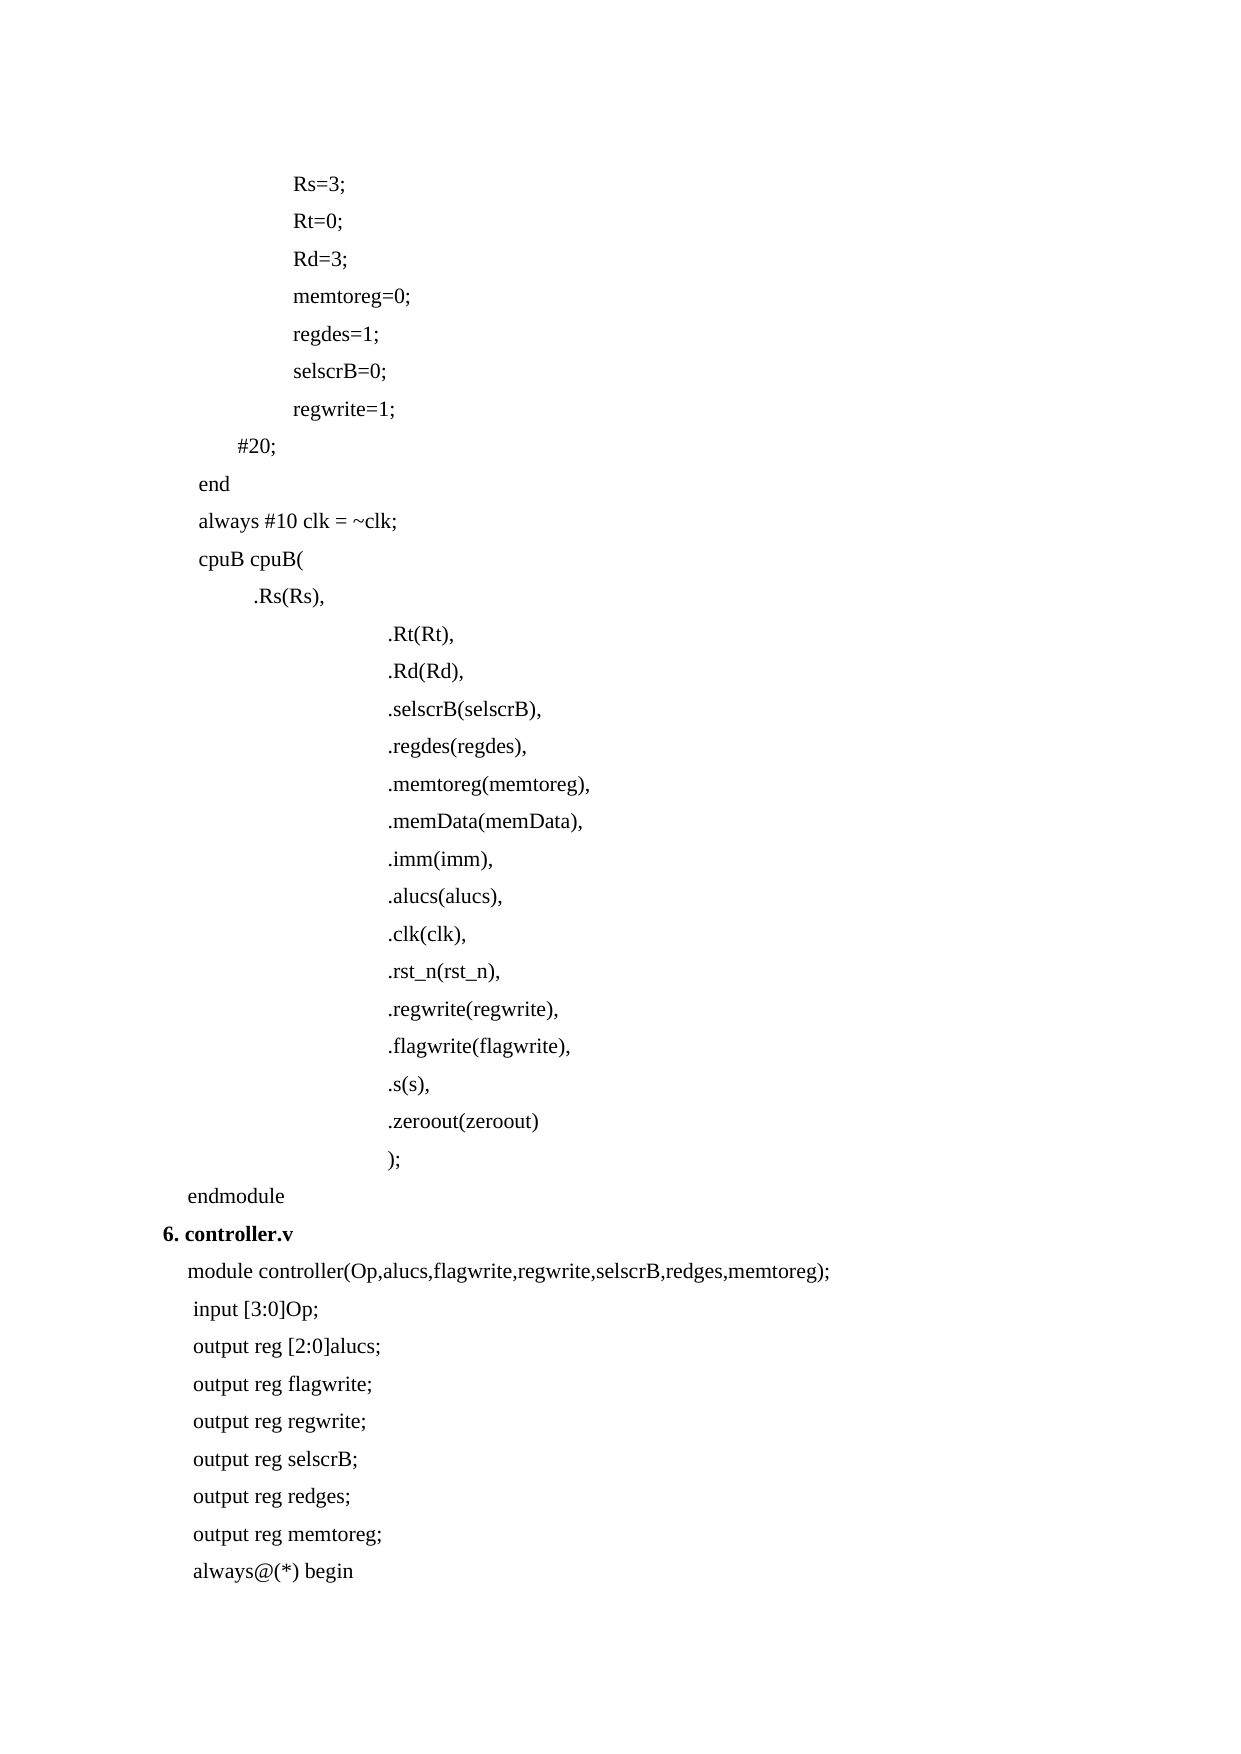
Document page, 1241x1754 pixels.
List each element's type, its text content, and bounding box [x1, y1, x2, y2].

text output reg [2:0]alucs; [187, 1327, 1053, 1364]
text end [187, 464, 1053, 502]
text endmodule [187, 1177, 1053, 1214]
text .Rs(Rs), [187, 577, 1053, 614]
text output reg flagwrite; [187, 1364, 1053, 1402]
text regdes=1; [187, 314, 1053, 352]
text .memData(memData), [187, 802, 1053, 839]
text .regwrite(regwrite), [187, 989, 1053, 1027]
text memtoreg=0; [187, 277, 1053, 314]
text selscrB=0; [187, 352, 1053, 389]
text output reg memtoreg; [187, 1514, 1053, 1552]
text module controller(Op,alucs,flagwrite,regwrite,selscrB,redges,memtoreg); [187, 1252, 1053, 1289]
text output reg selscrB; [187, 1439, 1053, 1477]
text .s(s), [187, 1064, 1053, 1102]
text ); [187, 1139, 1053, 1177]
text output reg regwrite; [187, 1402, 1053, 1439]
text .rst_n(rst_n), [187, 952, 1053, 989]
text .selscrB(selscrB), [187, 689, 1053, 727]
text .regdes(regdes), [187, 727, 1053, 764]
text .imm(imm), [187, 839, 1053, 877]
text .alucs(alucs), [187, 877, 1053, 914]
text .flagwrite(flagwrite), [187, 1027, 1053, 1064]
text #20; [187, 427, 1053, 464]
text output reg redges; [187, 1477, 1053, 1514]
text .clk(clk), [187, 914, 1053, 952]
text regwrite=1; [187, 389, 1053, 427]
text .zeroout(zeroout) [187, 1102, 1053, 1139]
text .Rt(Rt), [187, 614, 1053, 652]
text input [3:0]Op; [187, 1289, 1053, 1327]
text Rd=3; [187, 239, 1053, 277]
text Rt=0; [187, 202, 1053, 239]
subtitle 6. controller.v [163, 1214, 1053, 1252]
text always #10 clk = ~clk; [187, 502, 1053, 539]
text .Rd(Rd), [187, 652, 1053, 689]
text .memtoreg(memtoreg), [187, 764, 1053, 802]
text always@(*) begin [187, 1552, 1053, 1589]
text cpuB cpuB( [187, 539, 1053, 577]
text Rs=3; [187, 164, 1053, 202]
